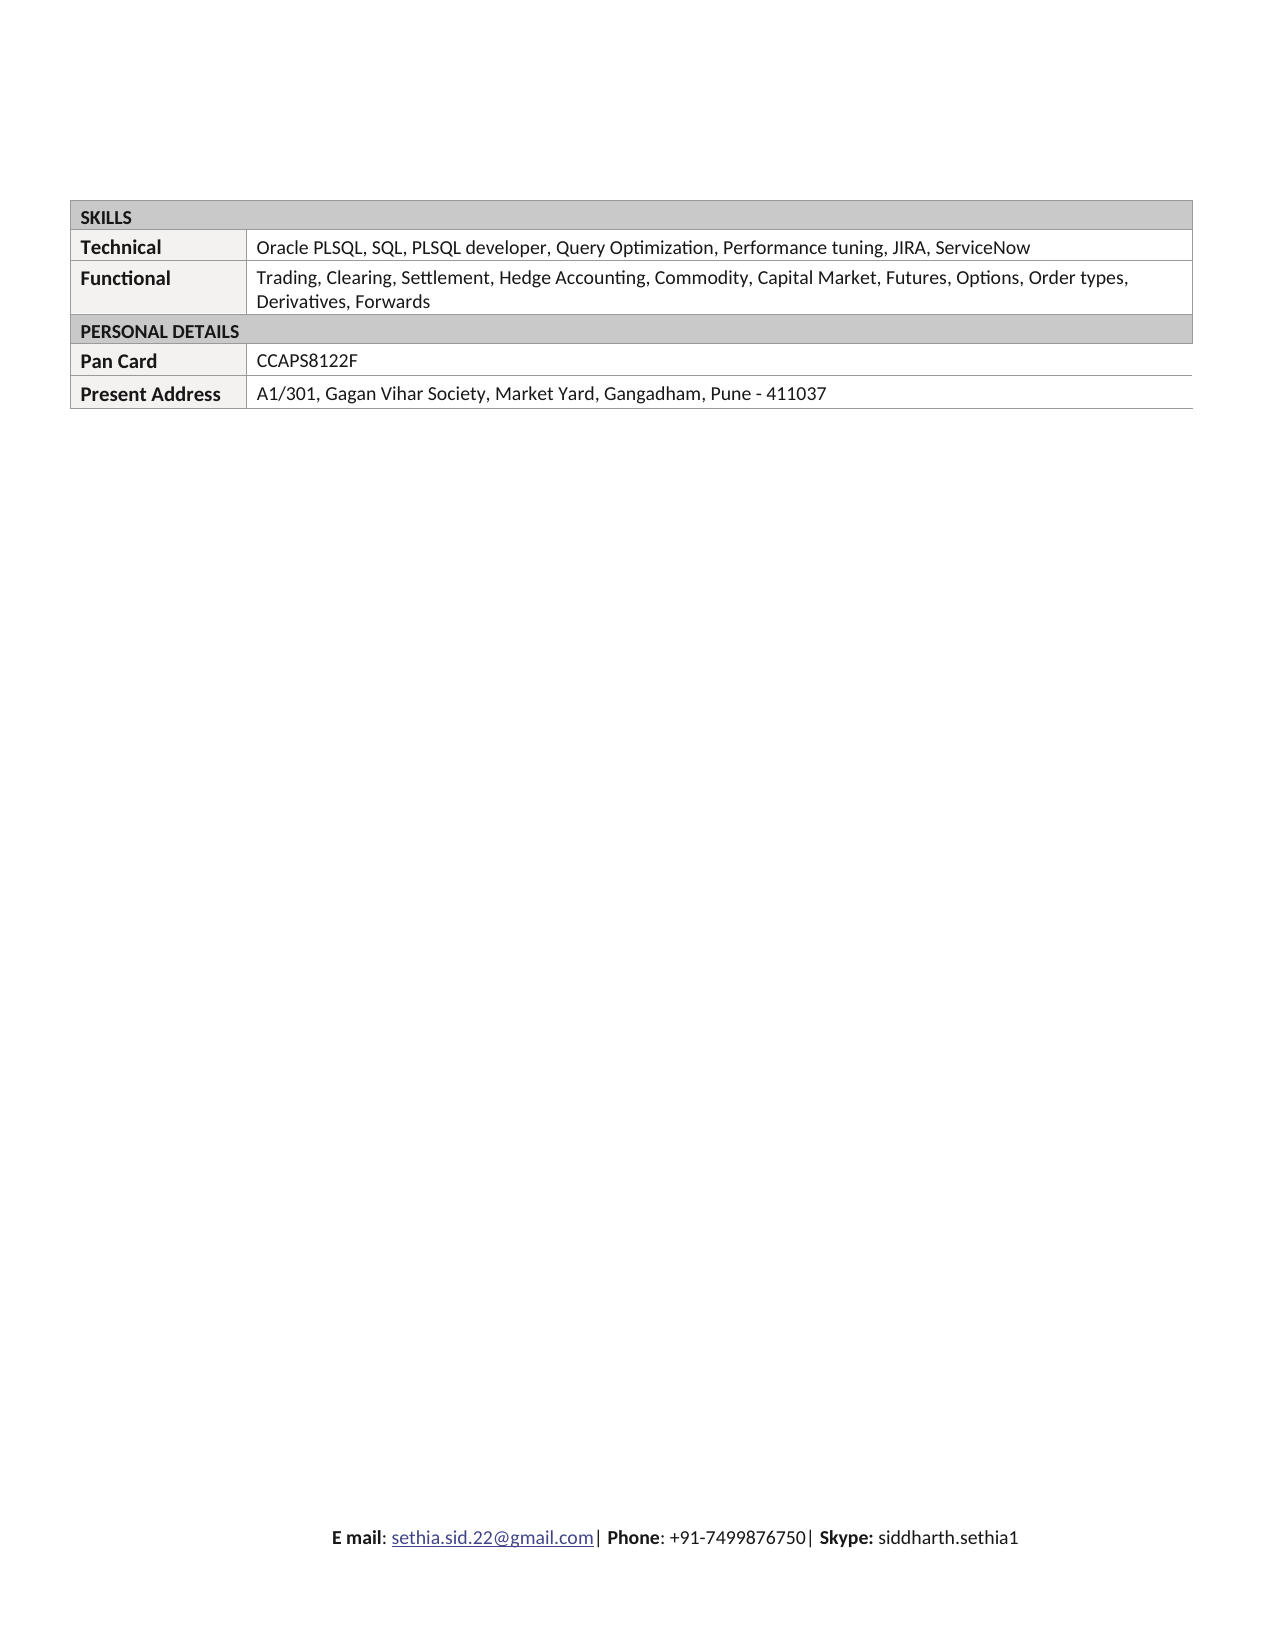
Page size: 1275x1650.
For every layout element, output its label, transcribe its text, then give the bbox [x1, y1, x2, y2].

table_cell PERSONAL DETAILS [71, 315, 1192, 343]
table_cell Oracle PLSQL, SQL, PLSQL developer, Query Optimization, Performance tuning, JIRA, ServiceNow [247, 230, 1192, 260]
table_cell CCAPS8122F [247, 344, 1193, 375]
table_cell A1/301, Gagan Vihar Society, Market Yard, Gangadham, Pune - 411037 [247, 375, 1193, 408]
table_header SKILLS [71, 201, 1192, 229]
table_cell Pan Card [71, 344, 246, 375]
table_cell Present Address [71, 376, 246, 408]
table_cell Functional [71, 261, 246, 313]
table_cell Technical [71, 230, 246, 260]
table_cell Trading, Clearing, Settlement, Hedge Accounting, Commodity, Capital Market, Futures, Options, Order types, Derivatives, Forwards [247, 261, 1192, 313]
